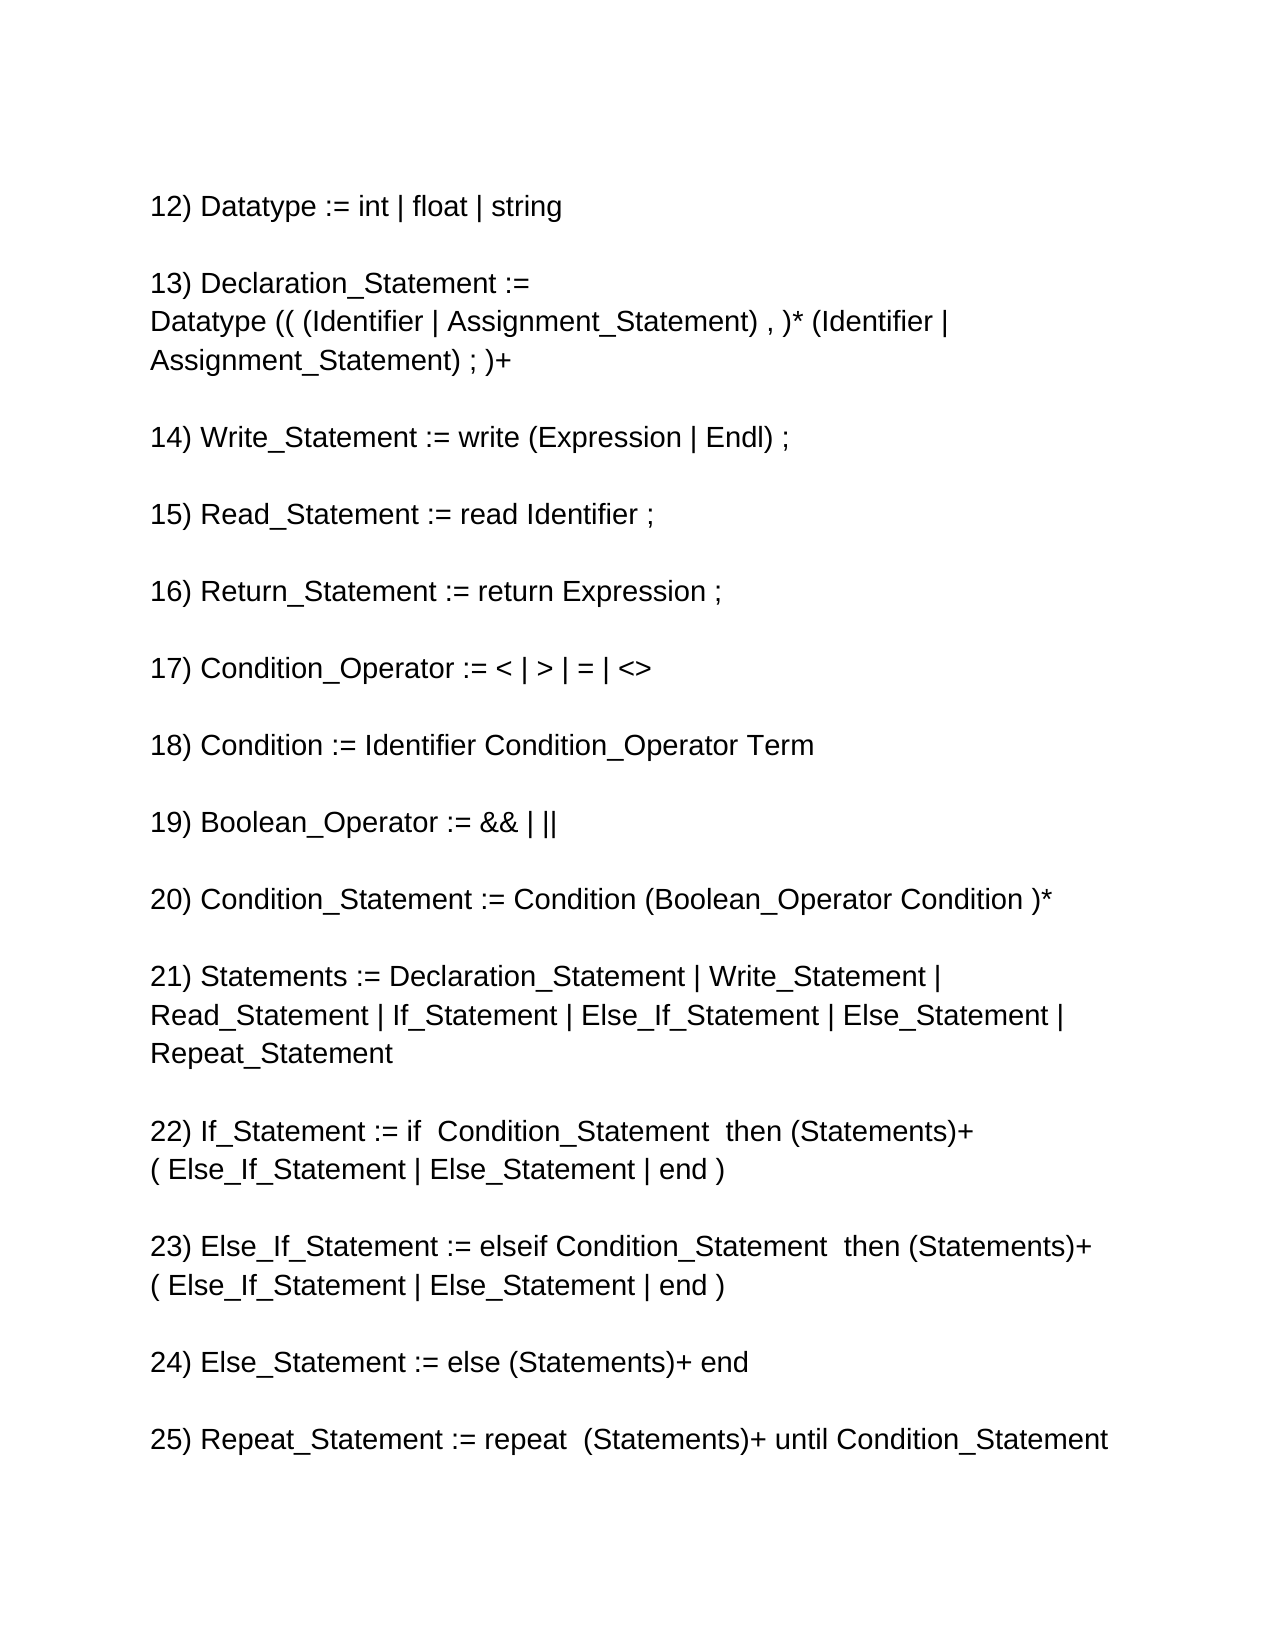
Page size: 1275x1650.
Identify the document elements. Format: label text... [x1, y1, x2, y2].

text 12) Datatype := int | float | string [150, 188, 1125, 222]
text 24) Else_Statement := else (Statements)+ end [150, 1345, 1125, 1378]
text 19) Boolean_Operator := && | || [150, 805, 1125, 839]
text 15) Read_Statement := read Identifier ; [150, 497, 1125, 530]
text 21) Statements := Declaration_Statement | Write_Statement | Read_Statement | If_Statement | Else_If_Statement | Else_Statement | Repeat_Statement [150, 959, 1125, 1070]
text 14) Write_Statement := write (Expression | Endl) ; [150, 420, 1125, 453]
text 25) Repeat_Statement := repeat (Statements)+ until Condition_Statement [150, 1422, 1125, 1455]
text Datatype (( (Identifier | Assignment_Statement) , )* (Identifier | Assignment_Statement) ; )+ [150, 304, 1125, 376]
text 20) Condition_Statement := Condition (Boolean_Operator Condition )* [150, 882, 1125, 916]
text 17) Condition_Operator := < | > | = | <> [150, 651, 1125, 684]
text 22) If_Statement := if Condition_Statement then (Statements)+ ( Else_If_Statement | Else_Statement | end ) [150, 1113, 1125, 1186]
text 18) Condition := Identifier Condition_Operator Term [150, 728, 1125, 762]
text 13) Declaration_Statement := [150, 266, 1125, 299]
text 23) Else_If_Statement := elseif Condition_Statement then (Statements)+ ( Else_If_Statement | Else_Statement | end ) [150, 1229, 1125, 1301]
text 16) Return_Statement := return Expression ; [150, 574, 1125, 607]
